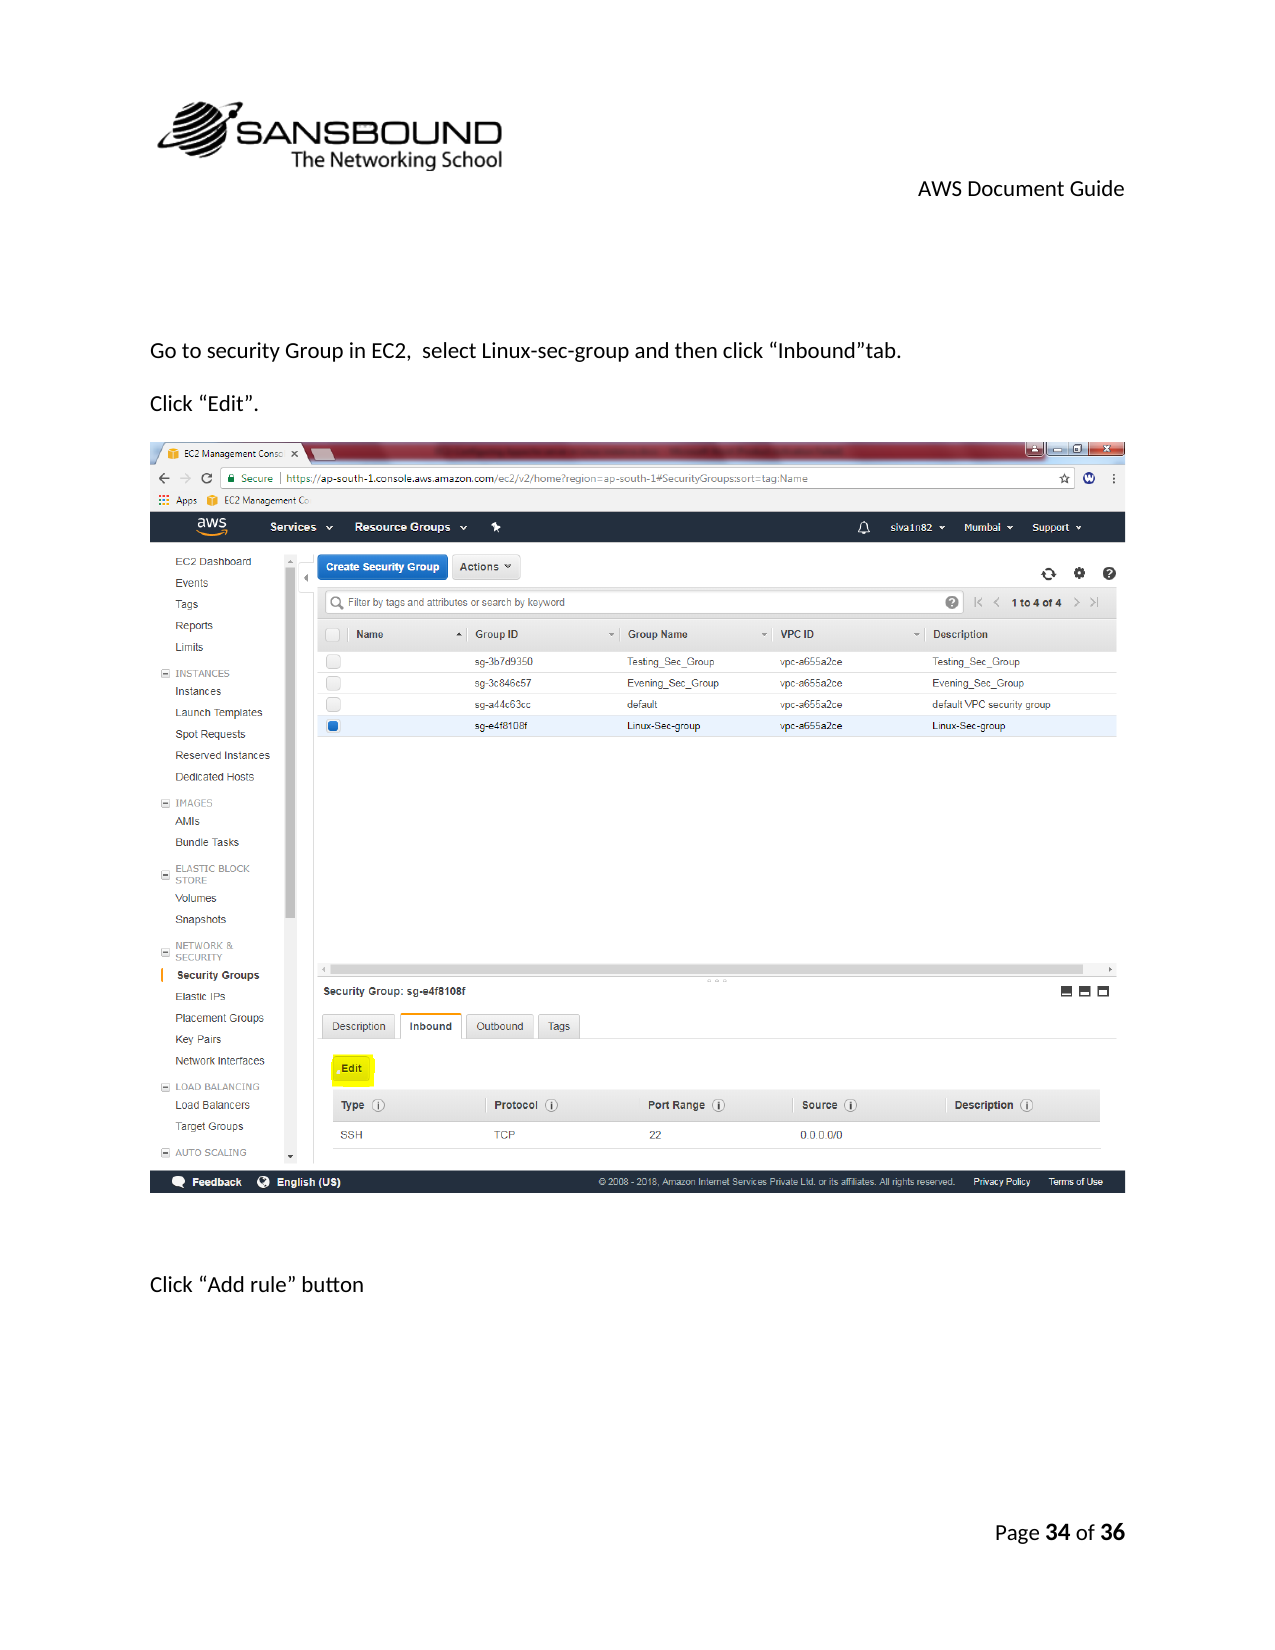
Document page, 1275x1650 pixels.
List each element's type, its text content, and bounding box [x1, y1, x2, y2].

text Click “Add rule” button [150, 1270, 1125, 1298]
text Go to security Group in EC2, select Linux-sec-group and then click “Inbound”tab. [150, 336, 1125, 364]
text Click “Edit”. [150, 389, 1125, 417]
picture [150, 442, 1125, 1193]
picture [150, 75, 514, 197]
